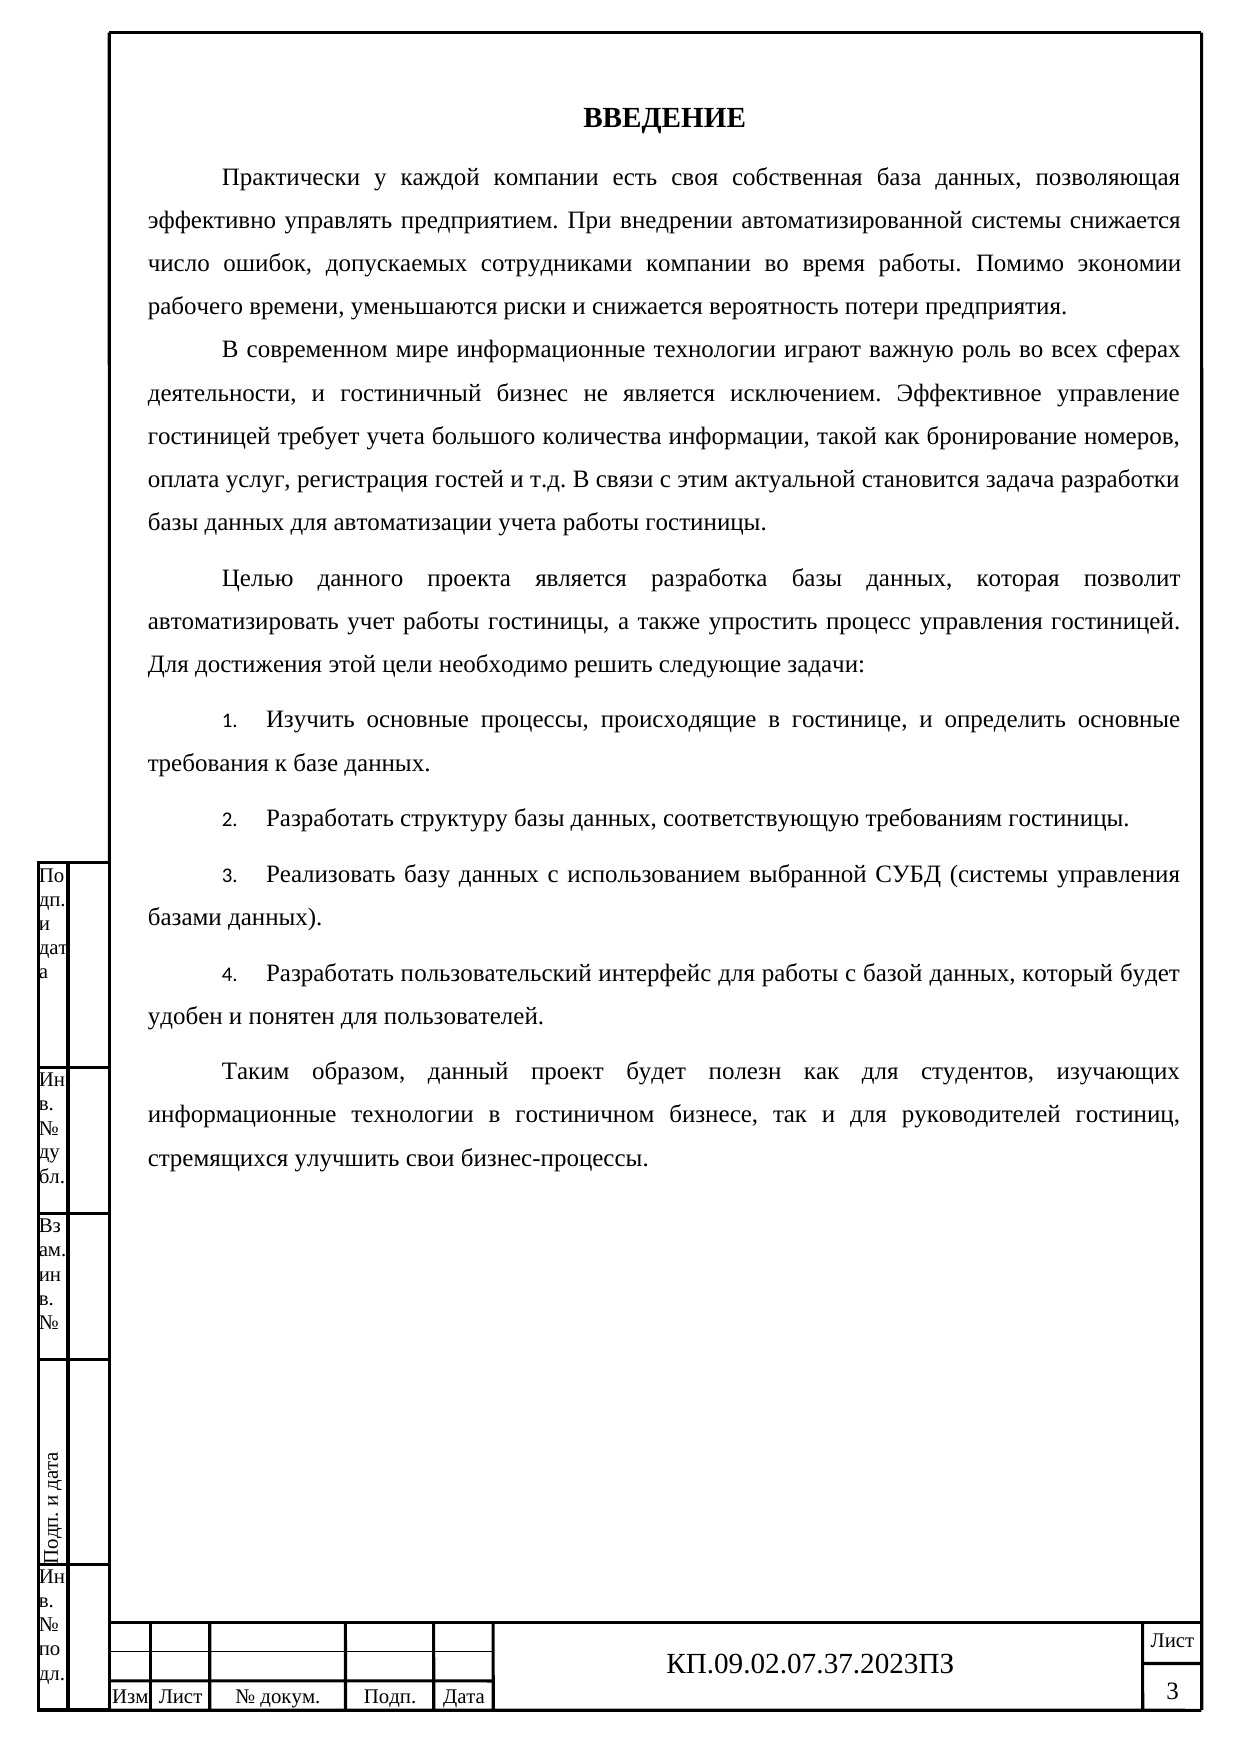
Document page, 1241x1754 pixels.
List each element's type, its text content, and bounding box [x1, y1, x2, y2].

text Таким образом, данный проект будет полезн как для студентов, изучающих информационные технологии в гостиничном бизнесе, так и для руководителей гостиниц, стремящихся улучшить свои бизнес-процессы. [148, 1056, 1181, 1171]
text Целью данного проекта является разработка базы данных, которая позволит автоматизировать учет работы гостиницы, а также упростить процесс управления гостиницей. Для достижения этой цели необходимо решить следующие задачи: [148, 563, 1181, 678]
list Разработать пользовательский интерфейс для работы с базой данных, который будет удобен и понятен для пользователей. [148, 958, 1181, 1029]
list Изучить основные процессы, происходящие в гостинице, и определить основные требования к базе данных. [148, 704, 1181, 776]
list Реализовать базу данных с использованием выбранной СУБД (системы управления базами данных). [148, 859, 1181, 931]
text Практически у каждой компании есть своя собственная база данных, позволяющая эффективно управлять предприятием. При внедрении автоматизированной системы снижается число ошибок, допускаемых сотрудниками компании во время работы. Помимо экономии рабочего времени, уменьшаются риски и снижается вероятность потери предприятия. [148, 162, 1181, 320]
list Разработать структуру базы данных, соответствующую требованиям гостиницы. [148, 803, 1181, 832]
subtitle ВВЕДЕНИЕ [148, 100, 1181, 133]
text В современном мире информационные технологии играют важную роль во всех сферах деятельности, и гостиничный бизнес не является исключением. Эффективное управление гостиницей требует учета большого количества информации, такой как бронирование номеров, оплата услуг, регистрация гостей и т.д. В связи с этим актуальной становится задача разработки базы данных для автоматизации учета работы гостиницы. [148, 334, 1181, 536]
